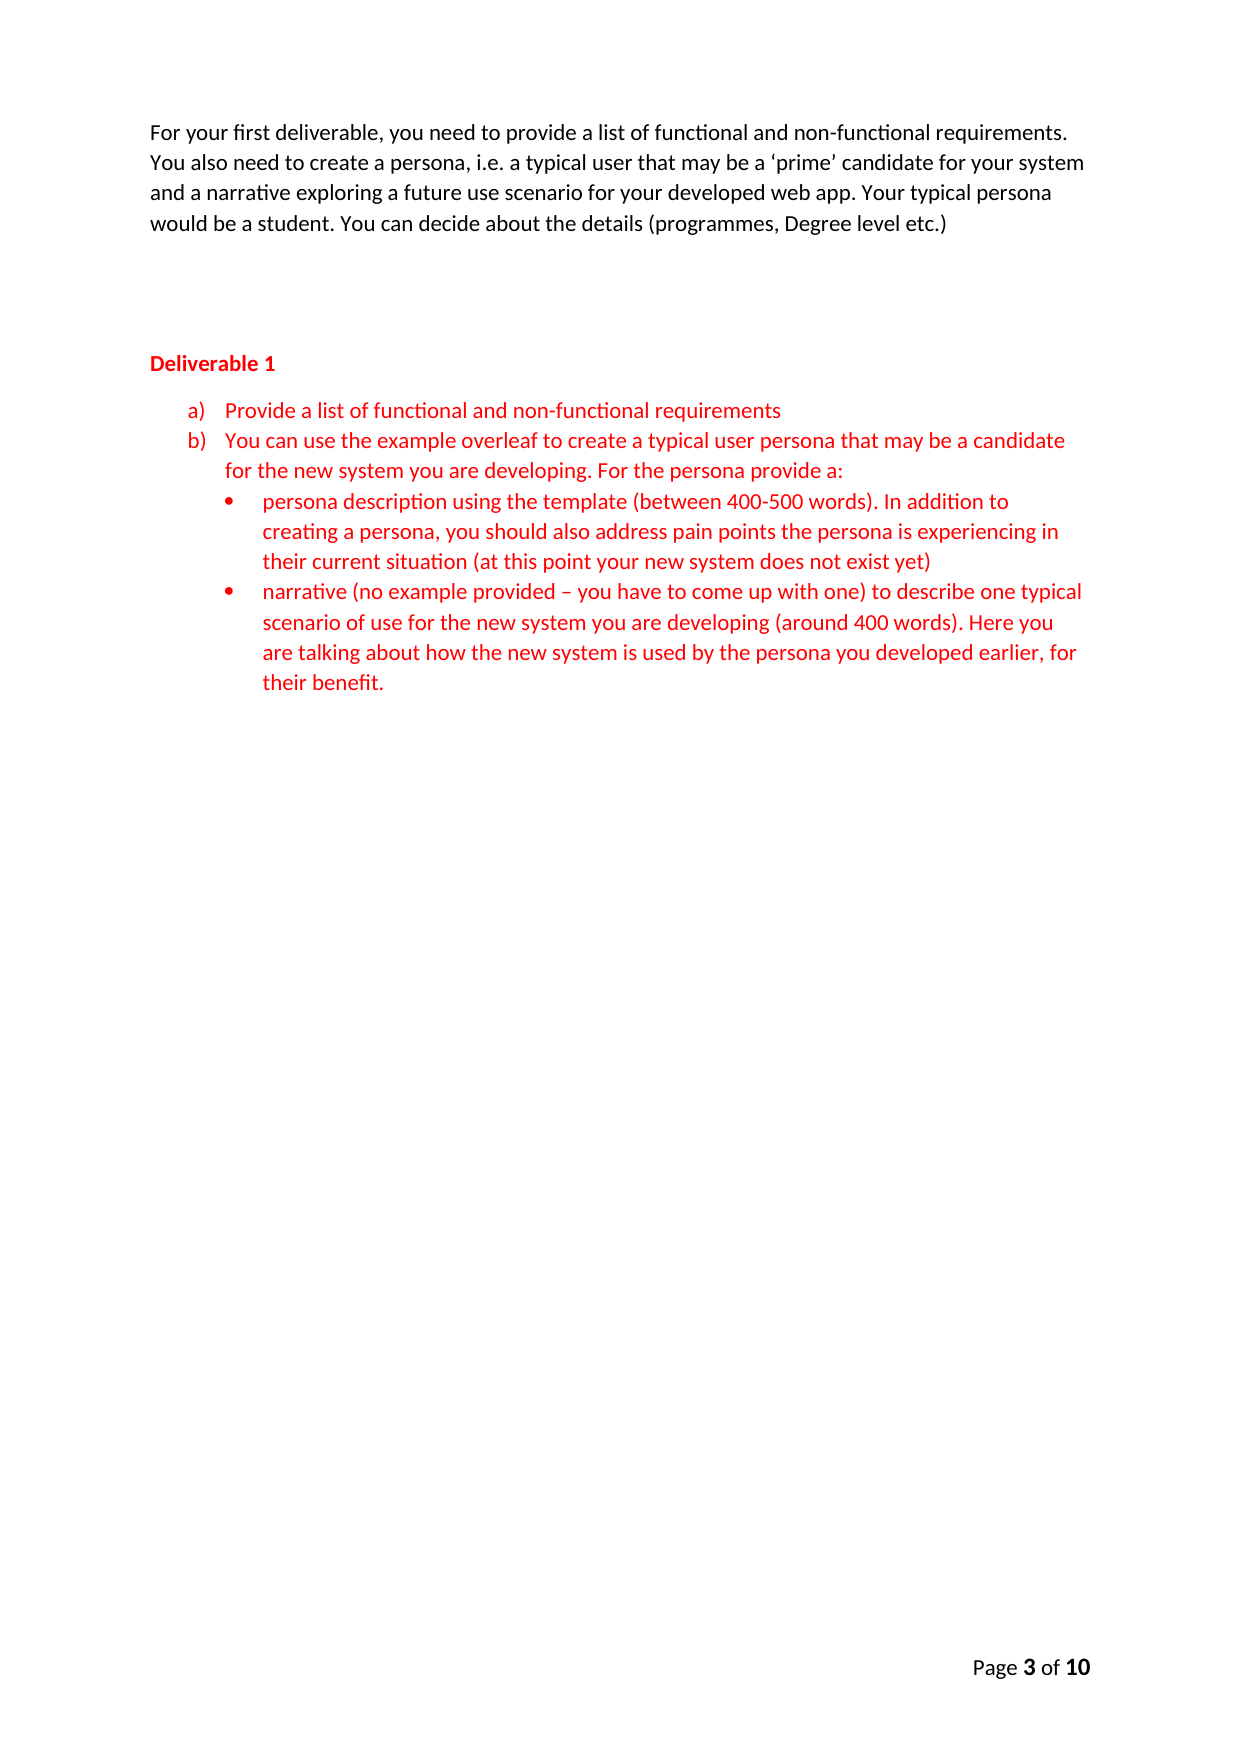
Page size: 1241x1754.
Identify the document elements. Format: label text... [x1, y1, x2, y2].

list Provide a list of functional and non-functional requirements [187, 396, 1090, 424]
list persona description using the template (between 400-500 words). In addition to creating a persona, you should also address pain points the persona is experiencing in their current situation (at this point your new system does not exist yet) [225, 487, 1090, 575]
list narrative (no example provided – you have to come up with one) to describe one typical scenario of use for the new system you are developing (around 400 words). Here you are talking about how the new system is used by the persona you developed earlier, for their benefit. [225, 577, 1090, 696]
list You can use the example overleaf to create a typical user persona that may be a candidate for the new system you are developing. For the persona provide a: [187, 426, 1090, 485]
text For your first deliverable, you need to provide a list of functional and non-functional requirements. You also need to create a persona, i.e. a typical user that may be a ‘prime’ candidate for your system and a narrative exploring a future use scenario for your developed web app. Your typical persona would be a student. You can decide about the details (programmes, Degree level etc.) [150, 118, 1090, 237]
text Deliverable 1 [150, 349, 1090, 377]
